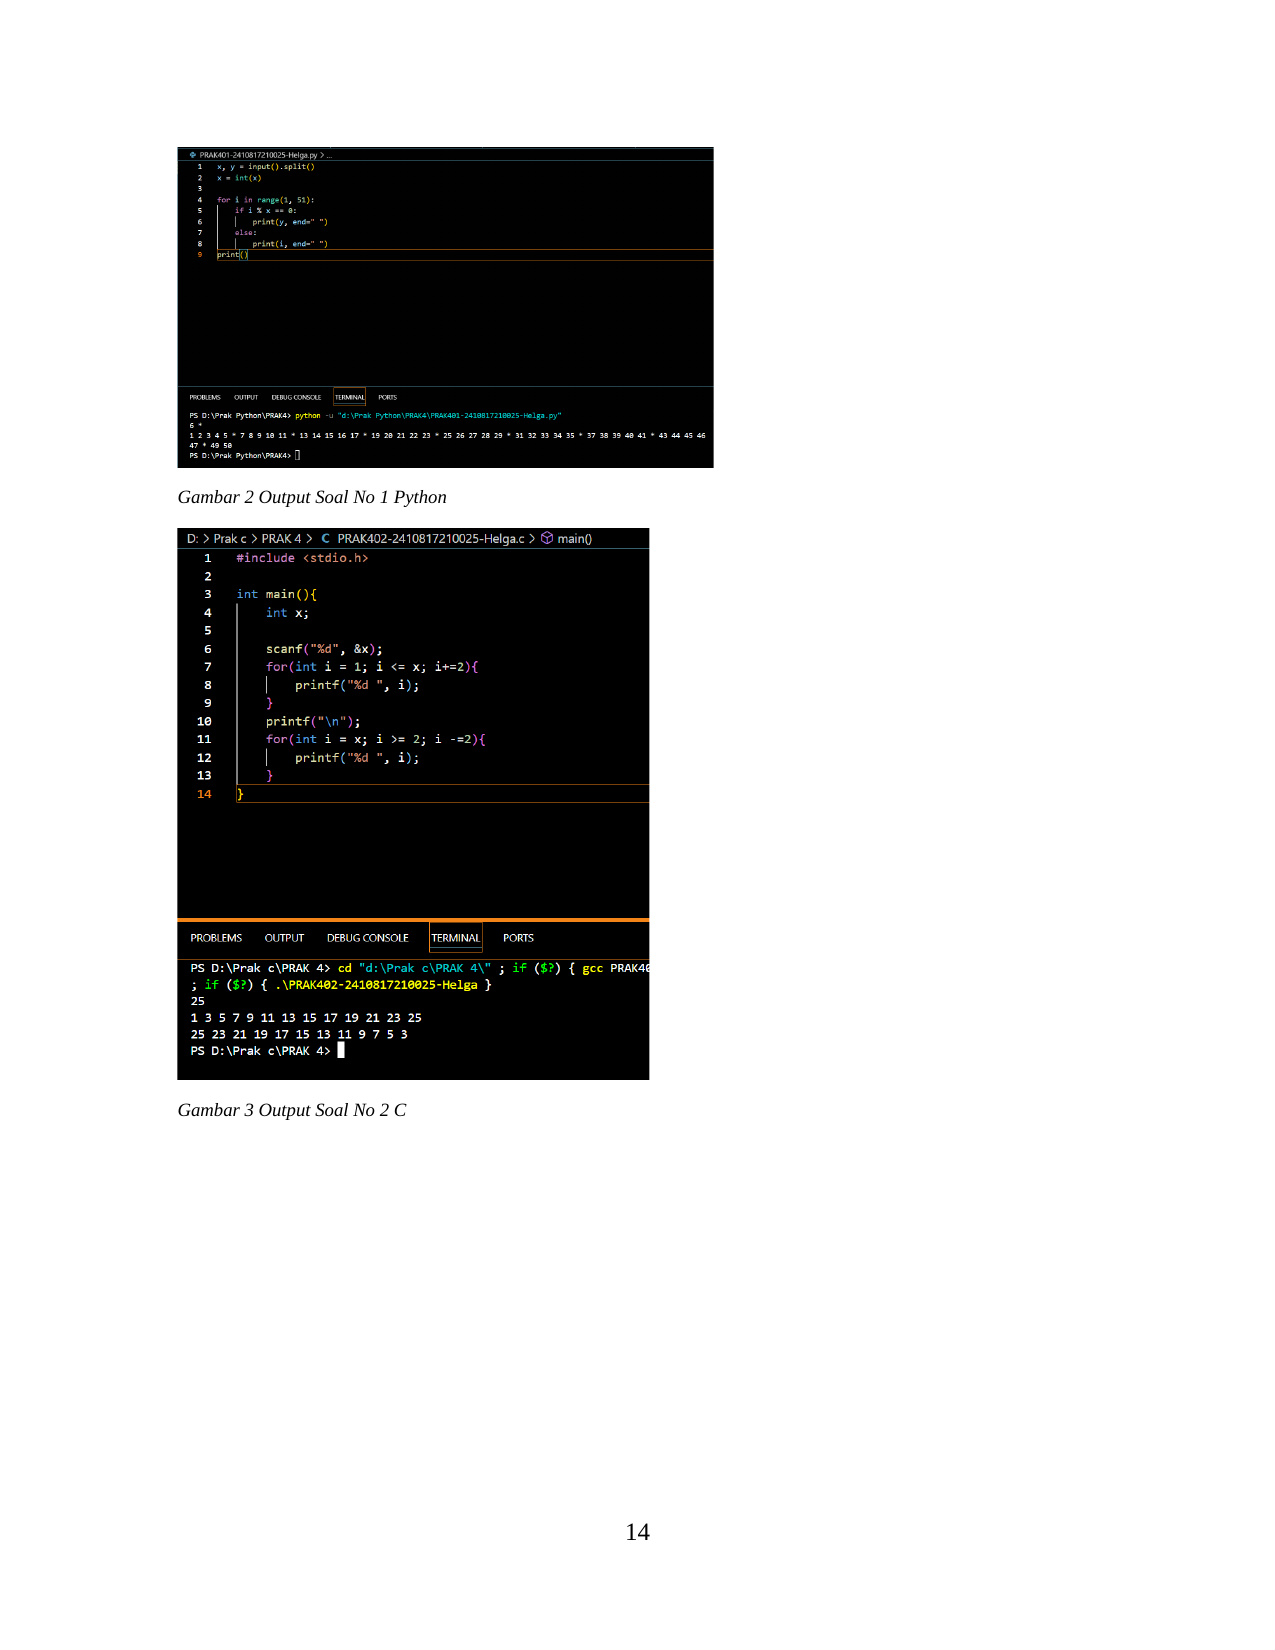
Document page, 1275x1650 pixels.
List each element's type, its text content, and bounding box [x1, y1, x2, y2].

picture [177, 147, 714, 468]
picture [177, 528, 650, 1080]
